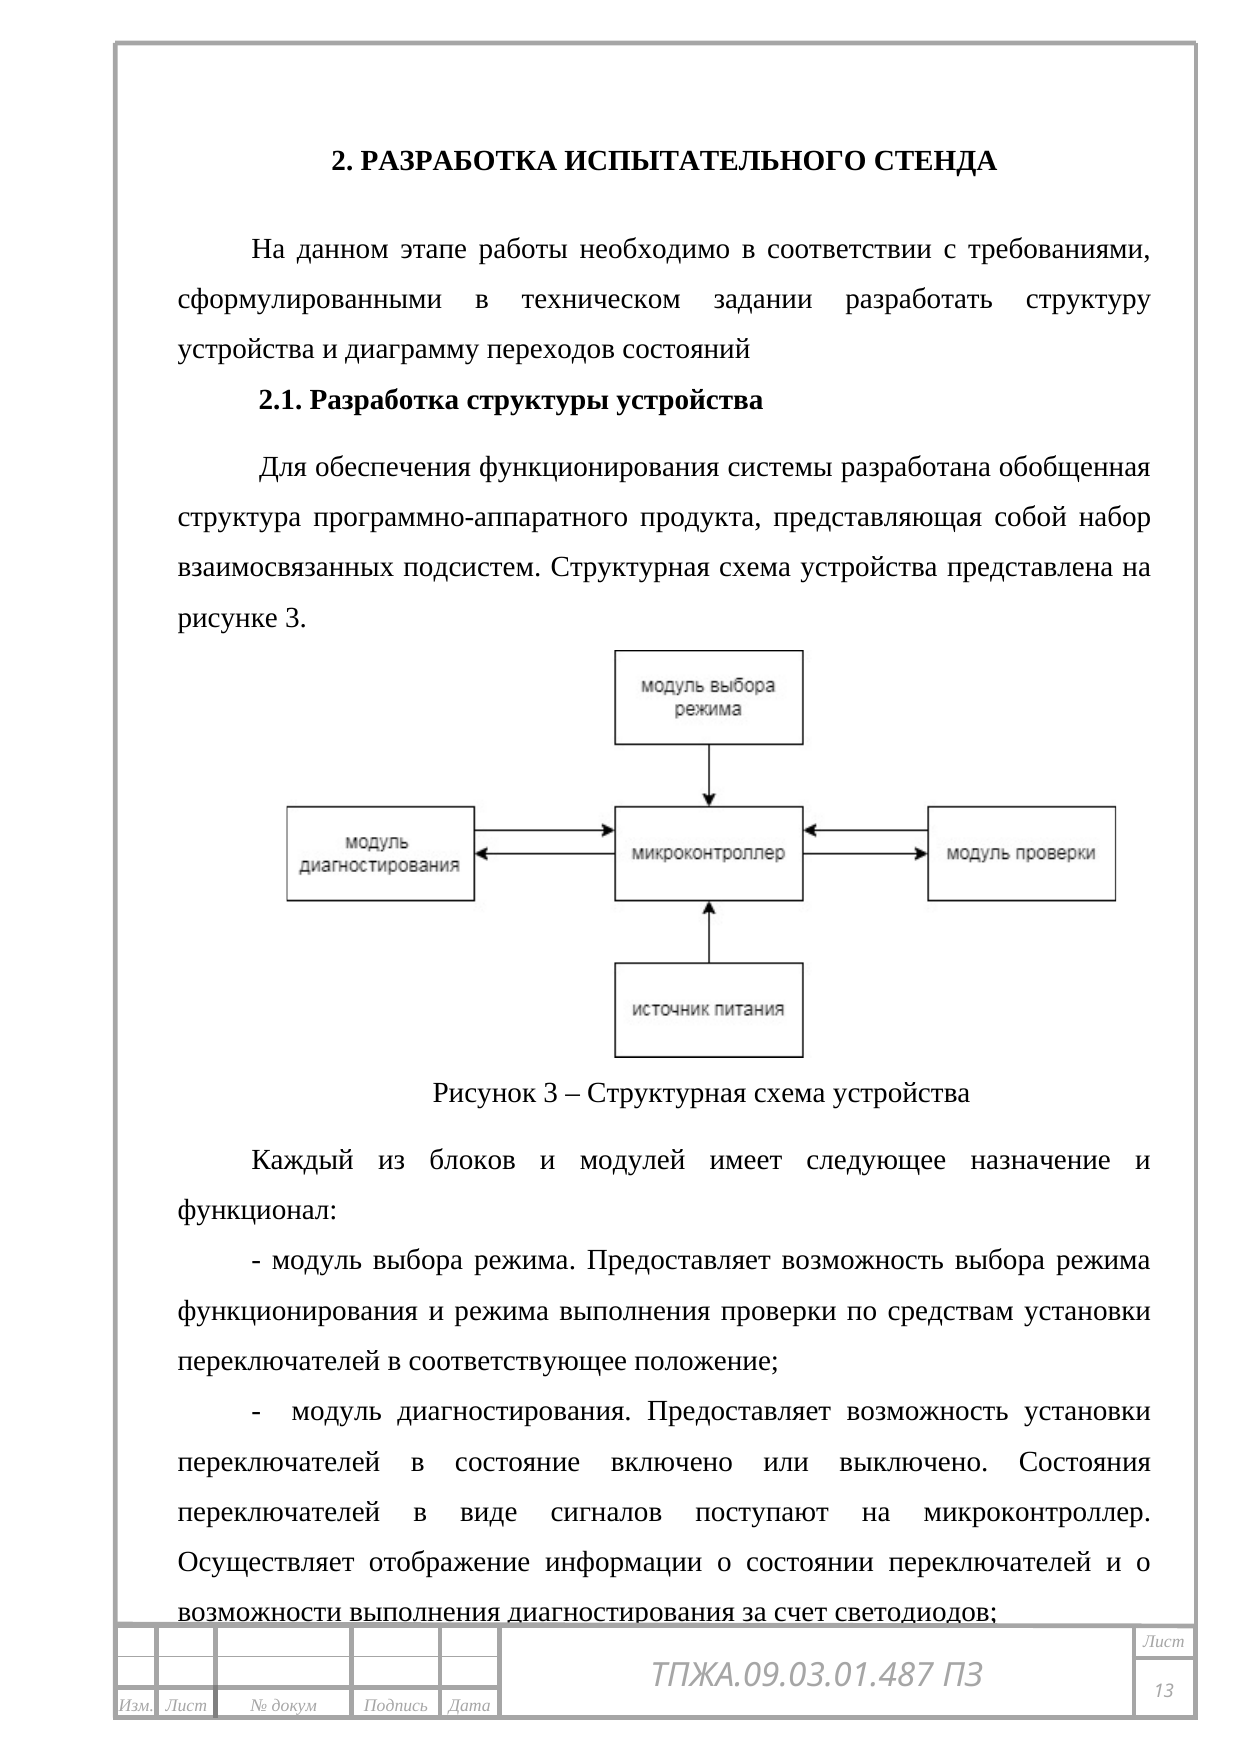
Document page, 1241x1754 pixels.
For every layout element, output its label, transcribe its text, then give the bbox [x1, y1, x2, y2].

text Для обеспечения функционирования системы разработана обобщенная структура программно-аппаратного продукта, представляющая собой набор взаимосвязанных подсистем. Структурная схема устройства представлена на рисунке 3. [177, 449, 1152, 633]
subtitle 2.1. Разработка структуры устройства [177, 382, 1152, 415]
text На данном этапе работы необходимо в соответствии с требованиями, сформулированными в техническом задании разработать структуру устройства и диаграмму переходов состояний [177, 231, 1152, 365]
text - модуль диагностирования. Предоставляет возможность установки переключателей в состояние включено или выключено. Состояния переключателей в виде сигналов поступают на микроконтроллер. Осуществляет отображение информации о состоянии переключателей и о возможности выполнения диагностирования за счет светодиодов; [177, 1393, 1152, 1623]
text - модуль выбора режима. Предоставляет возможность выбора режима функционирования и режима выполнения проверки по средствам установки переключателей в соответствующее положение; [177, 1242, 1152, 1377]
text Каждый из блоков и модулей имеет следующее назначение и функционал: [177, 1142, 1152, 1226]
text Рисунок 3 – Структурная схема устройства [177, 1075, 1152, 1108]
subtitle 2. РАЗРАБОТКА ИСПЫТАТЕЛЬНОГО СТЕНДА [177, 143, 1152, 177]
picture [286, 650, 1117, 1058]
